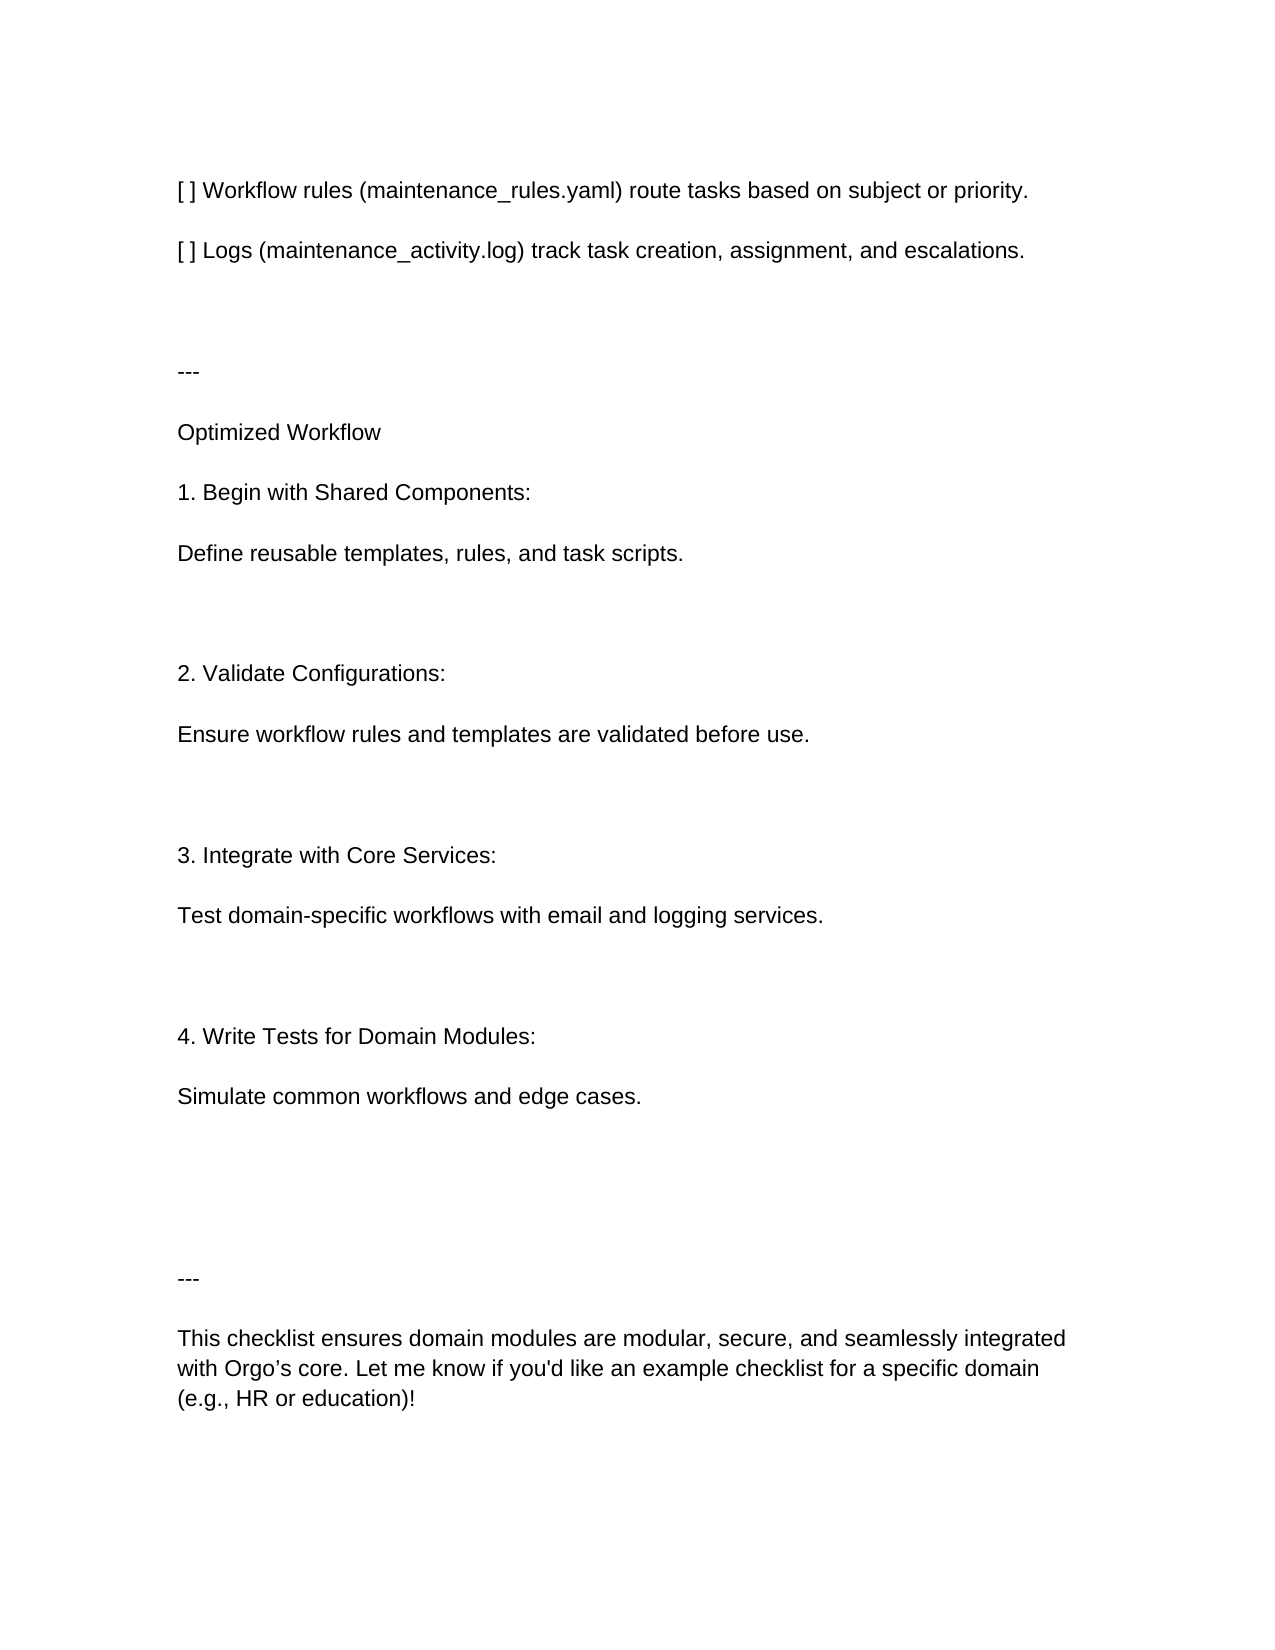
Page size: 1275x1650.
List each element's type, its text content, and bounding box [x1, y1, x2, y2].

text Test domain-specific workflows with email and logging services. [177, 902, 1098, 928]
text 2. Validate Configurations: [177, 660, 1098, 687]
text --- [177, 358, 1098, 385]
text Ensure workflow rules and templates are validated before use. [177, 721, 1098, 747]
text 4. Write Tests for Domain Modules: [177, 1023, 1098, 1049]
text [ ] Workflow rules (maintenance_rules.yaml) route tasks based on subject or priority. [177, 177, 1098, 203]
text --- [177, 1264, 1098, 1291]
text 3. Integrate with Core Services: [177, 842, 1098, 868]
text 1. Begin with Shared Components: [177, 479, 1098, 506]
text Optimized Workflow [177, 419, 1098, 445]
text Define reusable templates, rules, and task scripts. [177, 539, 1098, 566]
text Simulate common workflows and edge cases. [177, 1083, 1098, 1110]
text [ ] Logs (maintenance_activity.log) track task creation, assignment, and escalations. [177, 237, 1098, 264]
text This checklist ensures domain modules are modular, secure, and seamlessly integrated with Orgo’s core. Let me know if you'd like an example checklist for a specific domain (e.g., HR or education)! [177, 1325, 1098, 1412]
